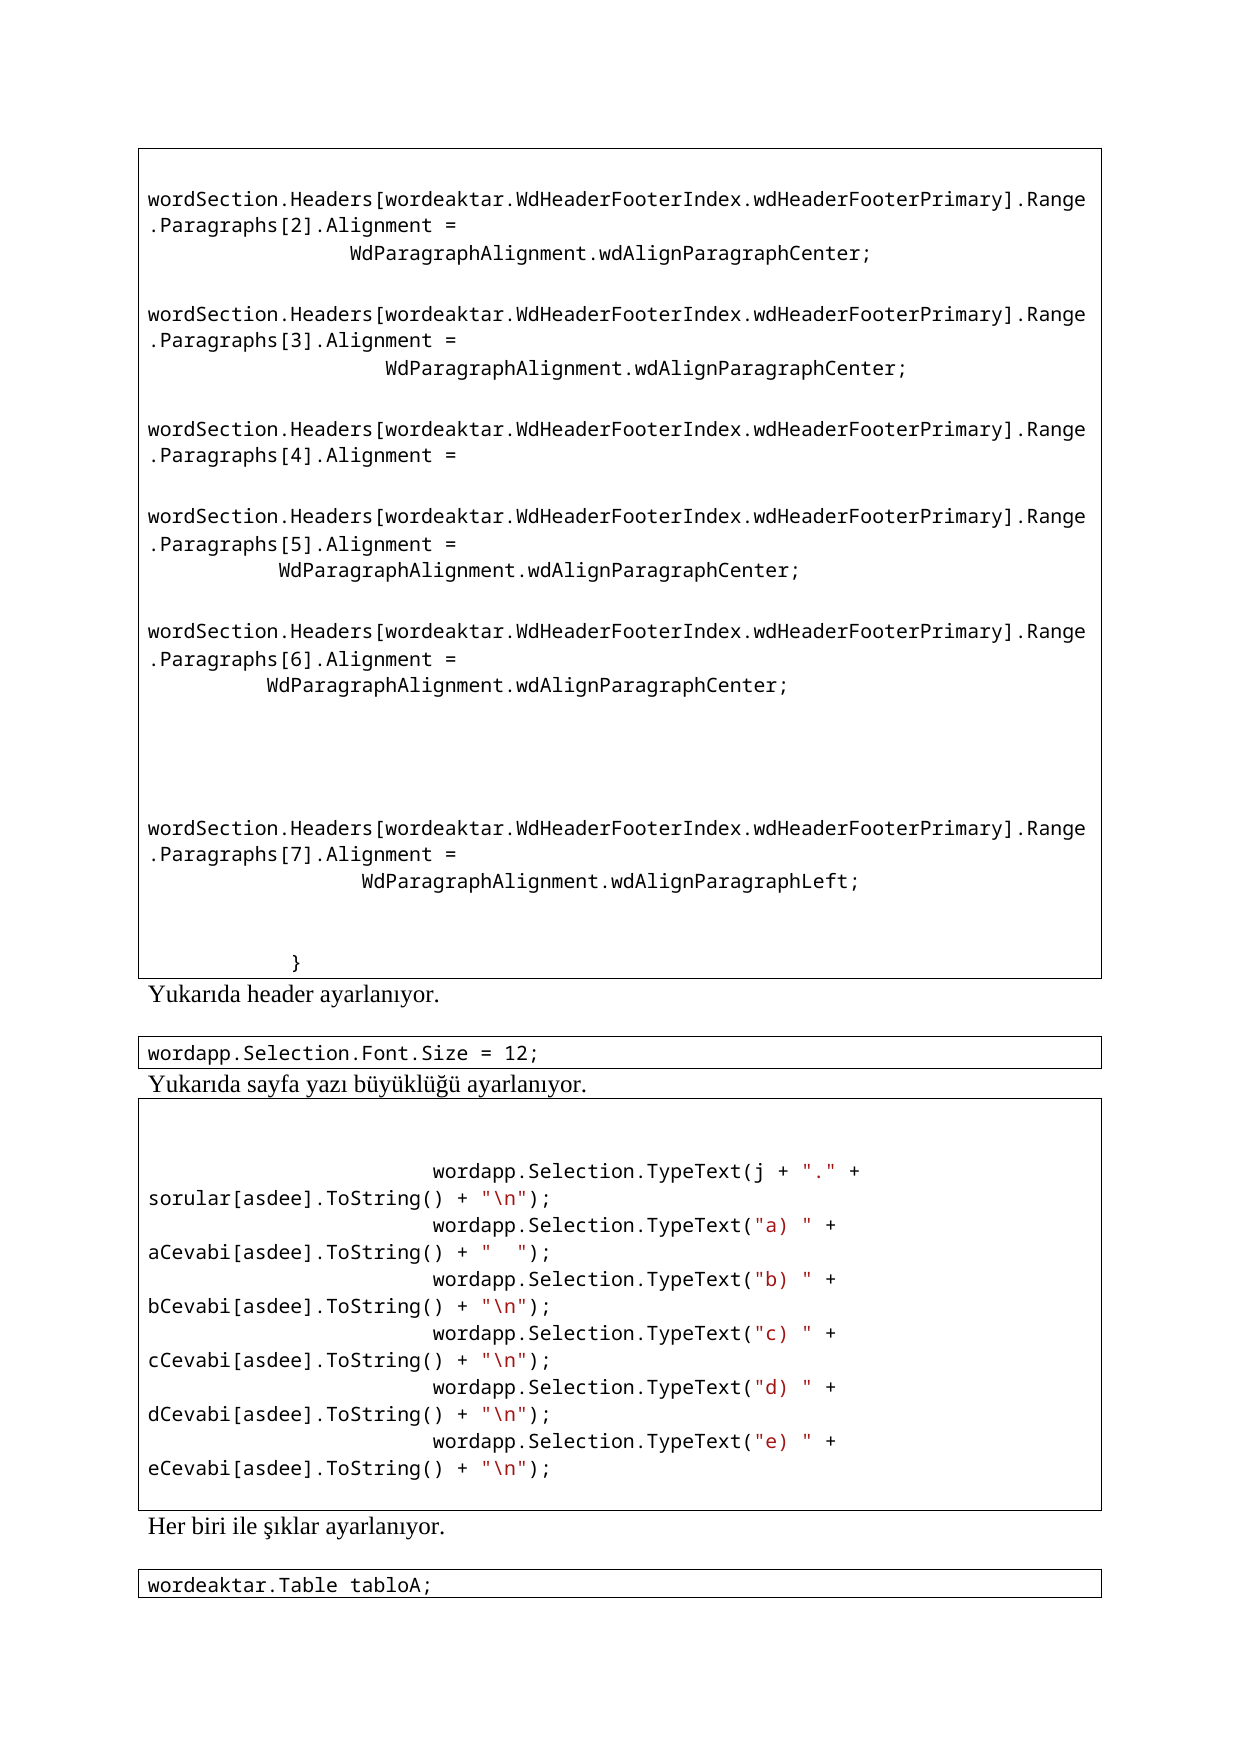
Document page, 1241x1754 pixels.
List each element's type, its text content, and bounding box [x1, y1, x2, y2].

text wordSection.Headers[wordeaktar.WdHeaderFooterIndex.wdHeaderFooterPrimary].Range.Paragraphs[7].Alignment = [148, 780, 1093, 868]
text } [139, 946, 1101, 978]
text wordapp.Selection.TypeText("d) " + dCevabi[asdee].ToString() + "\n"); [148, 1373, 1093, 1427]
text wordSection.Headers[wordeaktar.WdHeaderFooterIndex.wdHeaderFooterPrimary].Range.Paragraphs[3].Alignment = [148, 266, 1093, 354]
text Yukarıda header ayarlanıyor. [148, 979, 1093, 1007]
text Yukarıda sayfa yazı büyüklüğü ayarlanıyor. [148, 1069, 1093, 1098]
text wordSection.Headers[wordeaktar.WdHeaderFooterIndex.wdHeaderFooterPrimary].Range.Paragraphs[4].Alignment = [148, 381, 1093, 469]
text WdParagraphAlignment.wdAlignParagraphCenter; [148, 557, 1093, 584]
text WdParagraphAlignment.wdAlignParagraphLeft; [148, 868, 1093, 895]
text WdParagraphAlignment.wdAlignParagraphCenter; [148, 239, 1093, 266]
text wordapp.Selection.TypeText("a) " + aCevabi[asdee].ToString() + " "); [148, 1211, 1093, 1265]
text WdParagraphAlignment.wdAlignParagraphCenter; [148, 672, 1093, 699]
text wordSection.Headers[wordeaktar.WdHeaderFooterIndex.wdHeaderFooterPrimary].Range.Paragraphs[2].Alignment = [139, 149, 1101, 239]
text wordapp.Selection.TypeText(j + "." + sorular[asdee].ToString() + "\n"); [148, 1157, 1093, 1211]
text wordapp.Selection.TypeText("c) " + cCevabi[asdee].ToString() + "\n"); [148, 1319, 1093, 1373]
text wordSection.Headers[wordeaktar.WdHeaderFooterIndex.wdHeaderFooterPrimary].Range.Paragraphs[6].Alignment = [148, 584, 1093, 672]
text WdParagraphAlignment.wdAlignParagraphCenter; [148, 354, 1093, 381]
text wordSection.Headers[wordeaktar.WdHeaderFooterIndex.wdHeaderFooterPrimary].Range.Paragraphs[5].Alignment = [148, 469, 1093, 557]
text wordapp.Selection.TypeText("e) " + eCevabi[asdee].ToString() + "\n"); [148, 1427, 1093, 1478]
text Her biri ile şıklar ayarlanıyor. [148, 1511, 1093, 1540]
text wordapp.Selection.TypeText("b) " + bCevabi[asdee].ToString() + "\n"); [148, 1265, 1093, 1319]
text wordapp.Selection.Font.Size = 12; [139, 1037, 1101, 1068]
text wordeaktar.Table tabloA; [139, 1570, 1101, 1597]
